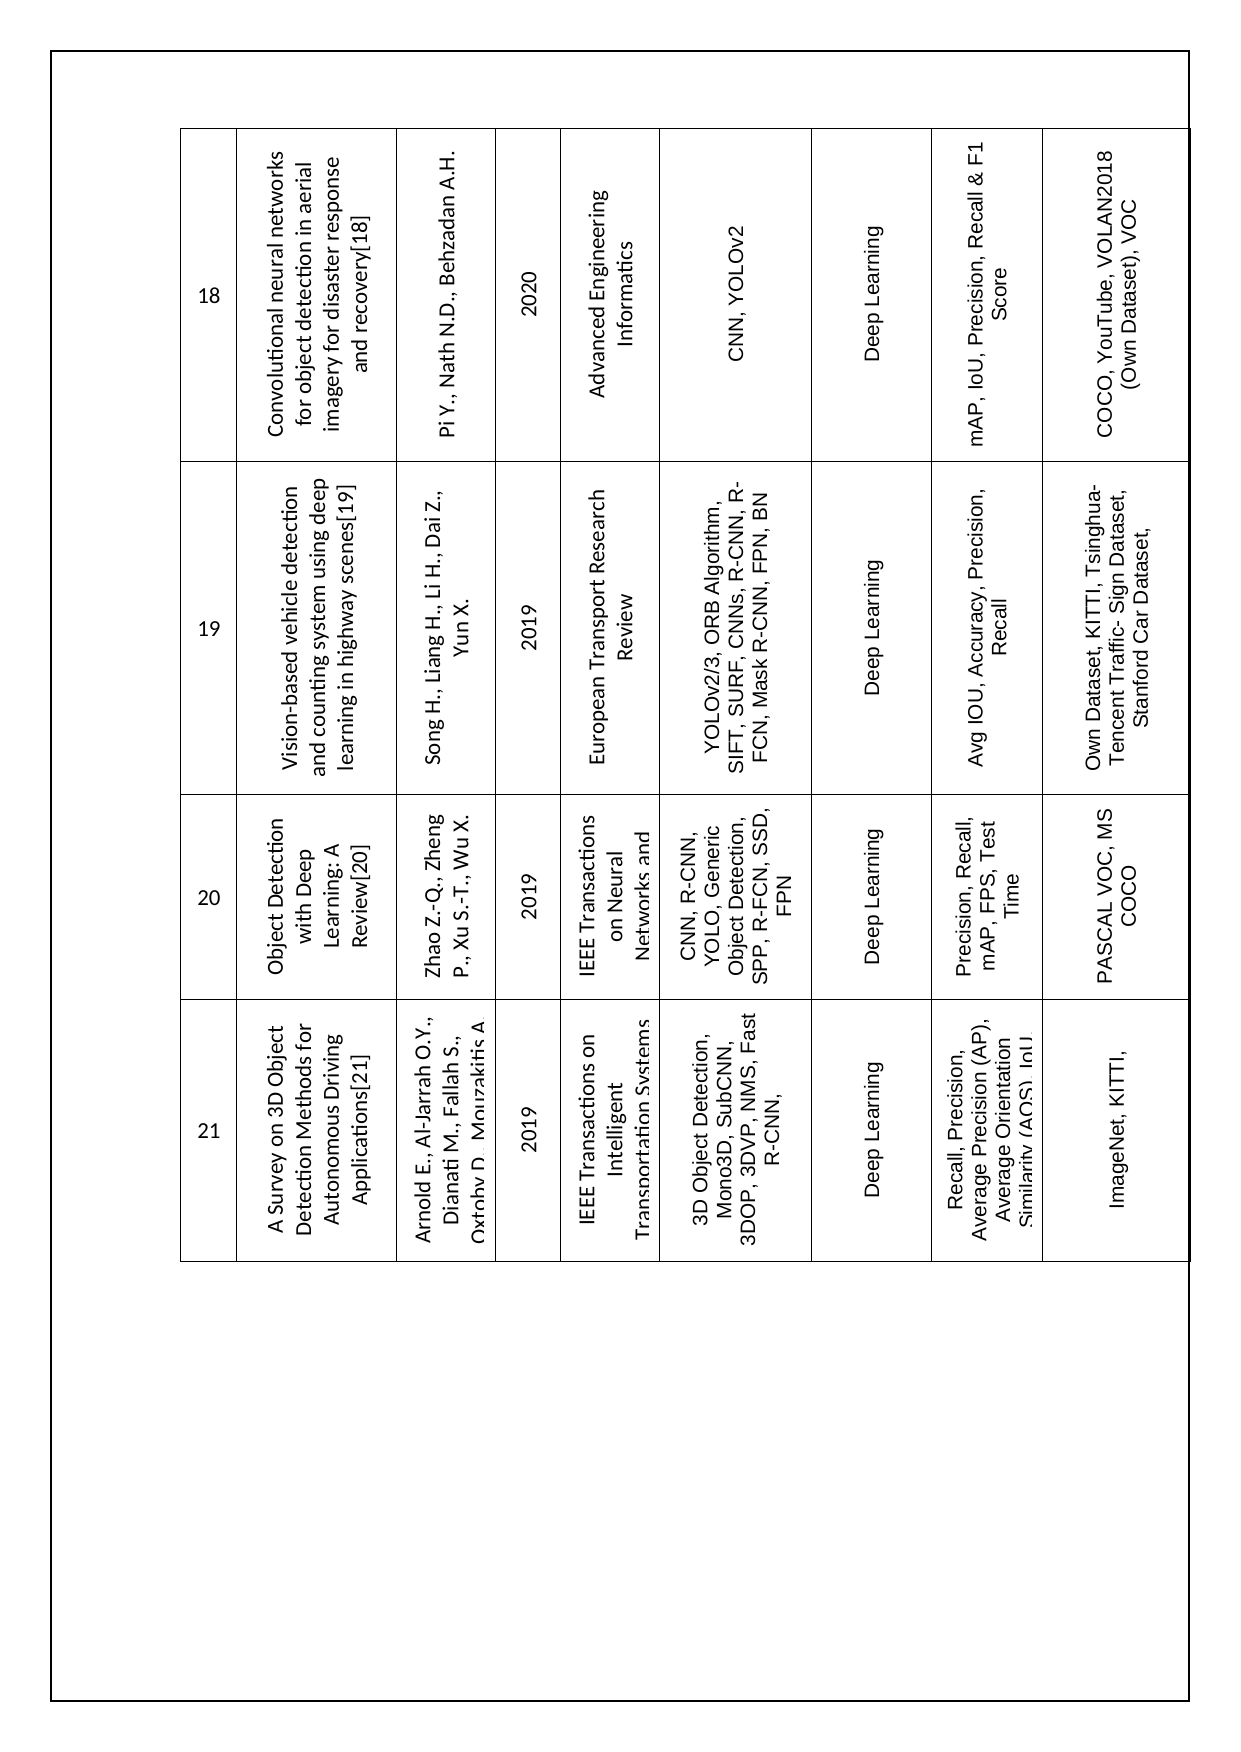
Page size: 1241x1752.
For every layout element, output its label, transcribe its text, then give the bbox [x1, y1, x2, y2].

table_cell Deep Learning [812, 795, 931, 998]
table_cell CNN, R-CNN, YOLO, Generic Object Detection, SPP, R-FCN, SSD, FPN [660, 795, 811, 998]
table_cell Zhao Z.-Q., Zheng P., Xu S.-T., Wu X. [397, 795, 495, 998]
table_cell CNN, YOLOv2 [660, 129, 811, 461]
table_cell 3D Object Detection, Mono3D, SubCNN, 3DOP, 3DVP, NMS, Fast R-CNN, [660, 1000, 811, 1261]
table_cell Convolutional neural networks for object detection in aerial imagery for disaster response and recovery [237, 129, 396, 461]
table_cell Object Detection with Deep Learning: A Review [237, 795, 396, 998]
table_cell Pi Y., Nath N.D., Behzadan A.H. [397, 129, 495, 461]
table_cell ImageNet, KITTI, [1043, 1000, 1188, 1261]
table_cell PASCAL VOC, MS COCO [1043, 795, 1188, 998]
table_cell Vision-based vehicle detection and counting system using deep learning in highway scenes [237, 462, 396, 794]
table_cell A Survey on 3D Object Detection Methods for Autonomous Driving Applications [237, 1000, 396, 1261]
table_cell Deep Learning [812, 129, 931, 461]
table_cell 2019 [496, 1000, 560, 1261]
table_cell Advanced Engineering Informatics [561, 129, 659, 461]
table_cell 21 [181, 1000, 236, 1261]
table_cell mAP, IoU, Precision, Recall & F1 Score [932, 129, 1042, 461]
table_cell Deep Learning [812, 1000, 931, 1261]
table_cell Precision, Recall, mAP, FPS, Test Time [932, 795, 1042, 998]
table_cell Avg IOU, Accuracy, Precision, Recall [932, 462, 1042, 794]
table_cell 18 [181, 129, 236, 461]
table_cell 20 [181, 795, 236, 998]
table_cell IEEE Transactions on Neural Networks and Learning Systems [561, 795, 659, 998]
table_cell 2019 [496, 462, 560, 794]
table_cell Own Dataset, KITTI, Tsinghua-Tencent Traffic- Sign Dataset, Stanford Car Dataset, [1043, 462, 1188, 794]
table_cell Recall, Precision, Average Precision (AP), Average Orientation Similarity (AOS), IoU, [932, 1000, 1042, 1261]
table_cell 2019 [496, 795, 560, 998]
table_cell Deep Learning [812, 462, 931, 794]
table_cell COCO, YouTube, VOLAN2018 (Own Dataset), VOC [1043, 129, 1188, 461]
table_cell YOLOv2/3, ORB Algorithm, SIFT, SURF, CNNs, R-CNN, R-FCN, Mask R-CNN, FPN, BN [660, 462, 811, 794]
table_cell Arnold E., Al-Jarrah O.Y., Dianati M., Fallah S., Oxtoby D., Mouzakitis A. [397, 1000, 495, 1261]
table_cell IEEE Transactions on Intelligent Transportation Systems [561, 1000, 659, 1261]
table_cell Song H., Liang H., Li H., Dai Z., Yun X. [397, 462, 495, 794]
table_cell 2020 [496, 129, 560, 461]
table_cell 19 [181, 462, 236, 794]
table_cell European Transport Research Review [561, 462, 659, 794]
